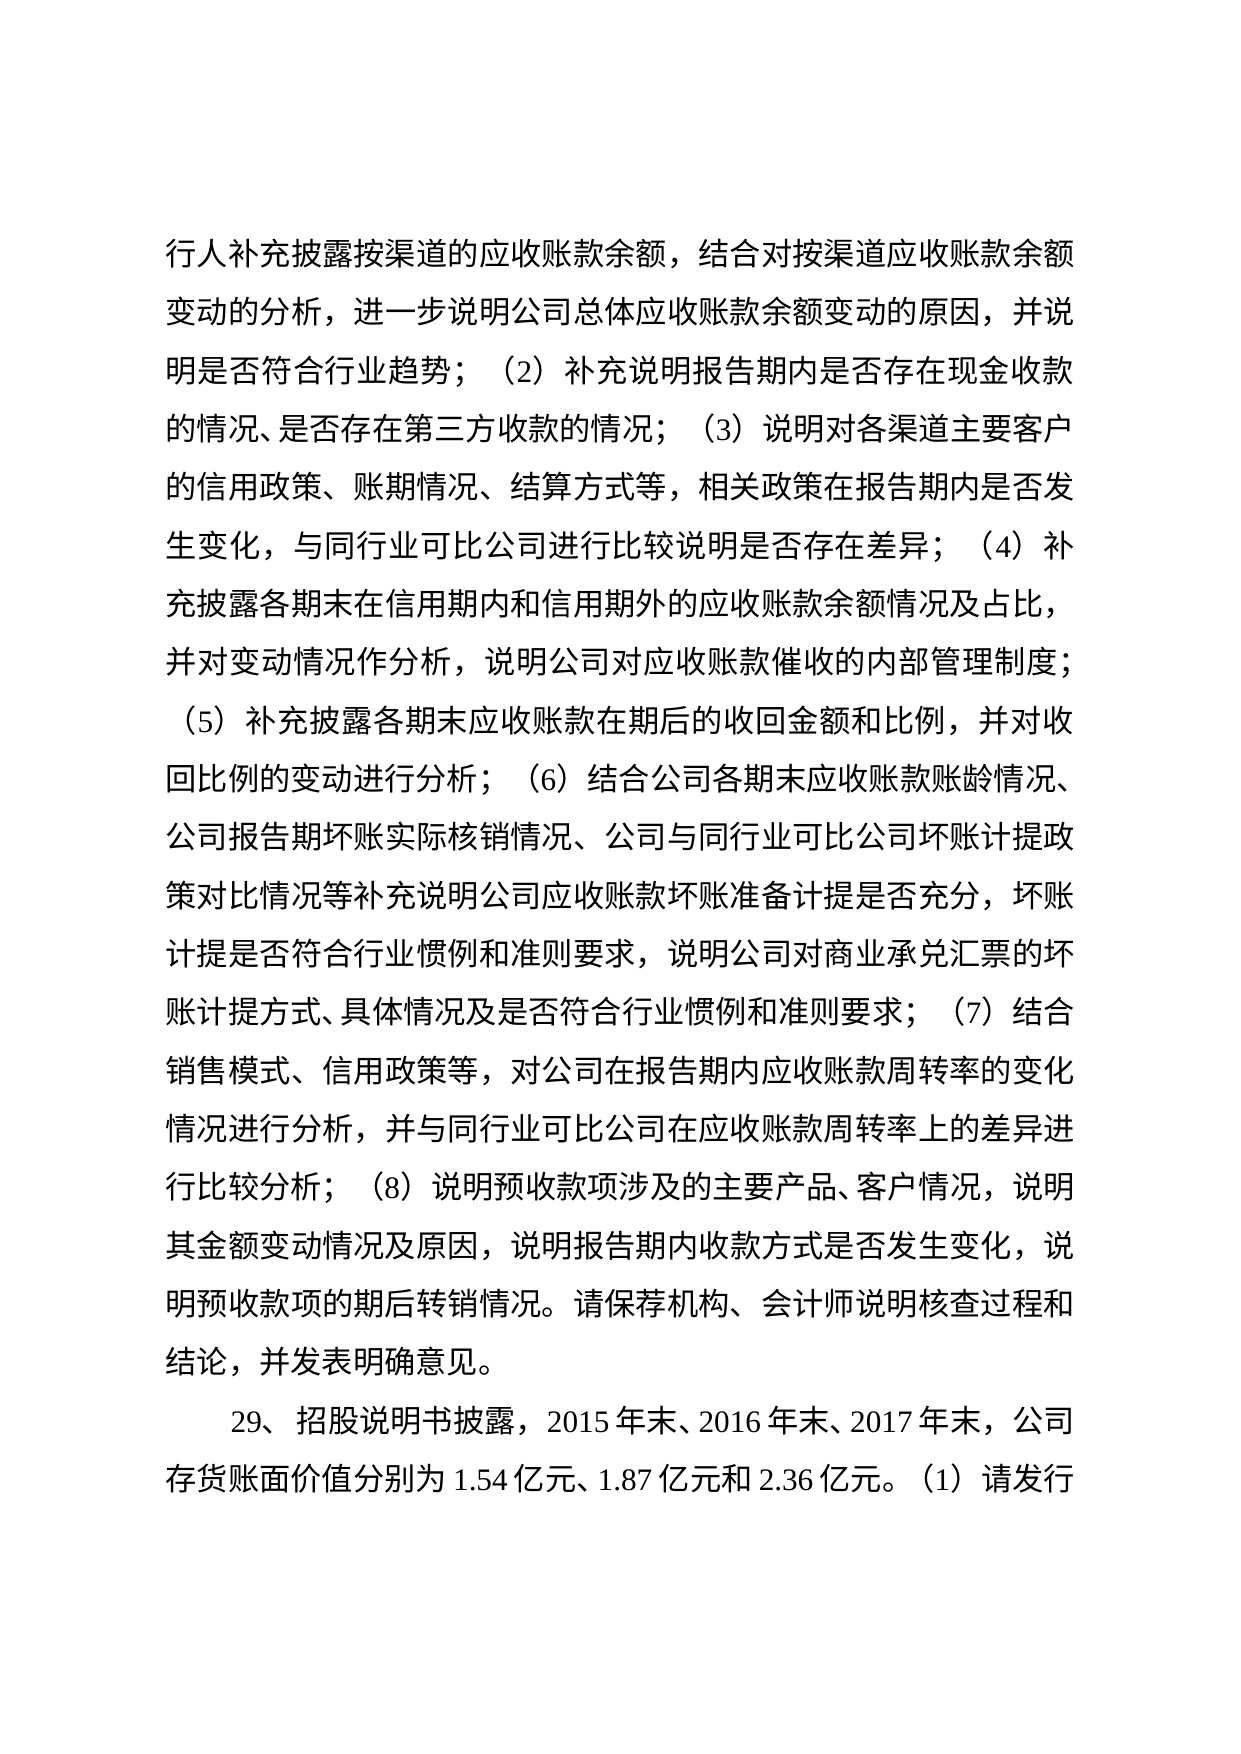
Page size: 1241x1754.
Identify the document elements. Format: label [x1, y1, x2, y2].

list [165, 219, 1075, 1385]
list [165, 1385, 1075, 1502]
